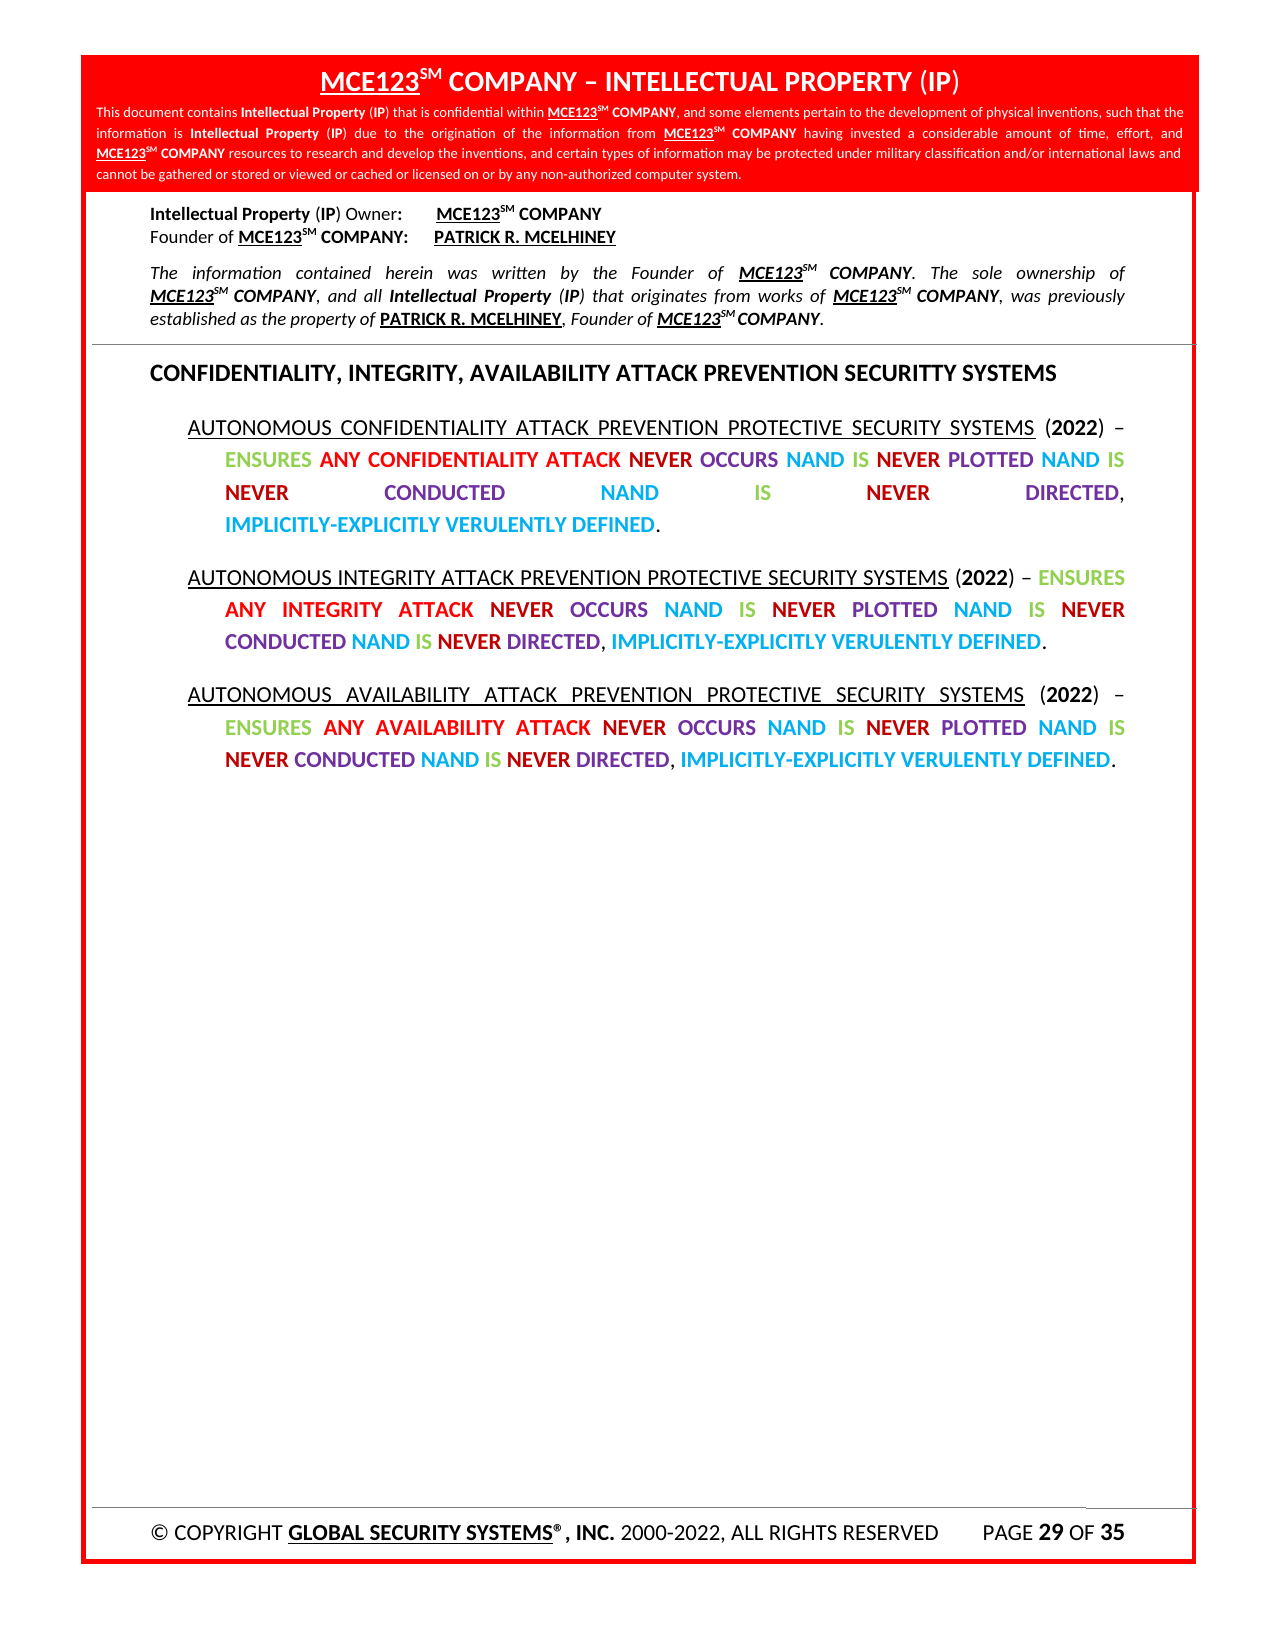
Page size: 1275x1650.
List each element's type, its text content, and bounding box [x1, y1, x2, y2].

text CONFIDENTIALITY, INTEGRITY, AVAILABILITY ATTACK PREVENTION SECURITTY SYSTEMS [150, 358, 1125, 388]
text AUTONOMOUS AVAILABILITY ATTACK PREVENTION PROTECTIVE SECURITY SYSTEMS (2022) – ENSURES ANY AVAILABILITY ATTACK NEVER OCCURS NAND IS NEVER PLOTTED NAND IS NEVER CONDUCTED NAND IS NEVER DIRECTED, IMPLICITLY-EXPLICITLY VERULENTLY DEFINED. [187, 680, 1125, 773]
text AUTONOMOUS INTEGRITY ATTACK PREVENTION PROTECTIVE SECURITY SYSTEMS (2022) – ENSURES ANY INTEGRITY ATTACK NEVER OCCURS NAND IS NEVER PLOTTED NAND IS NEVER CONDUCTED NAND IS NEVER DIRECTED, IMPLICITLY-EXPLICITLY VERULENTLY DEFINED. [187, 563, 1125, 655]
text AUTONOMOUS CONFIDENTIALITY ATTACK PREVENTION PROTECTIVE SECURITY SYSTEMS (2022) – ENSURES ANY CONFIDENTIALITY ATTACK NEVER OCCURS NAND IS NEVER PLOTTED NAND IS NEVER CONDUCTED NAND IS NEVER DIRECTED, IMPLICITLY-EXPLICITLY VERULENTLY DEFINED. [187, 413, 1125, 538]
